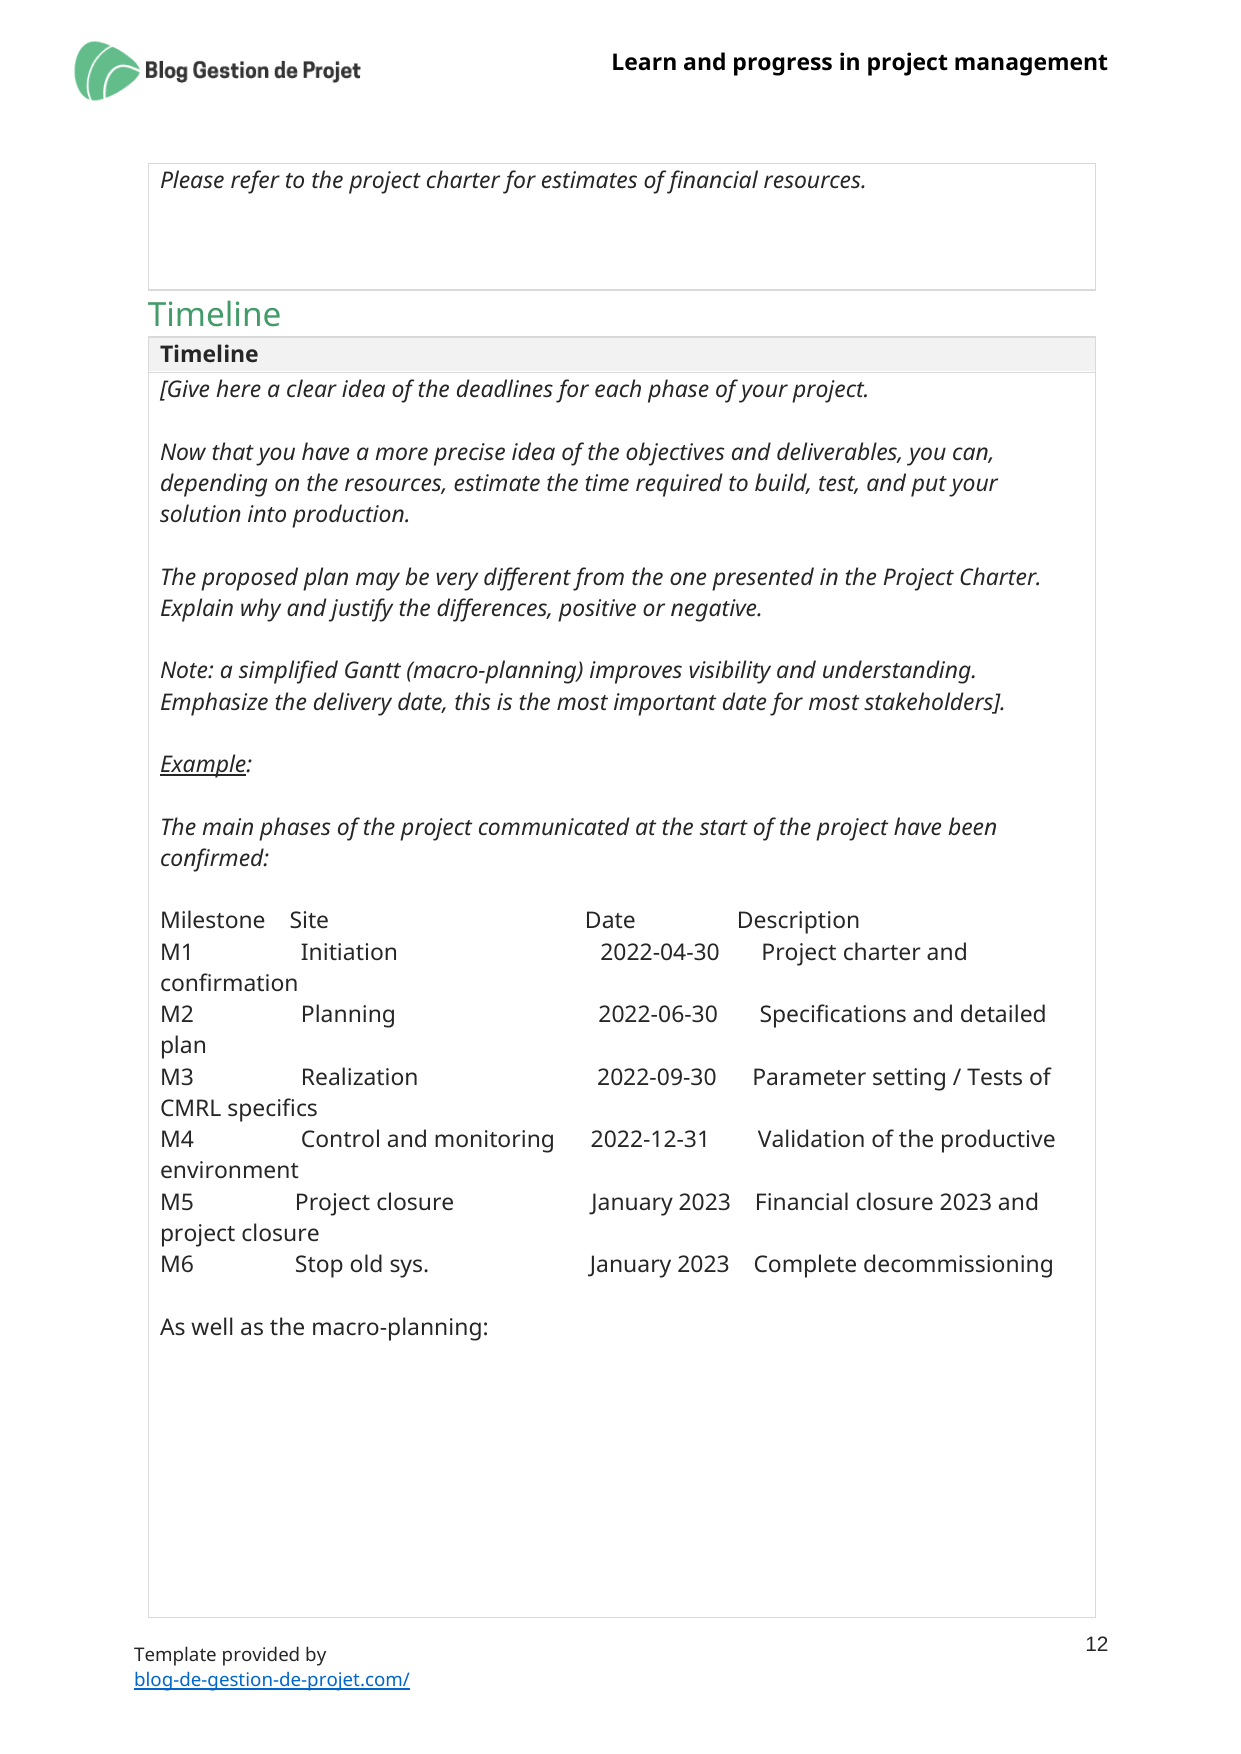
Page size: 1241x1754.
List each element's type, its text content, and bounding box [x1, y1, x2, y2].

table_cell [149, 373, 1095, 1617]
table_header Timeline [149, 338, 1095, 371]
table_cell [149, 164, 1095, 289]
picture [57, 37, 370, 105]
text Timeline [148, 291, 1108, 336]
